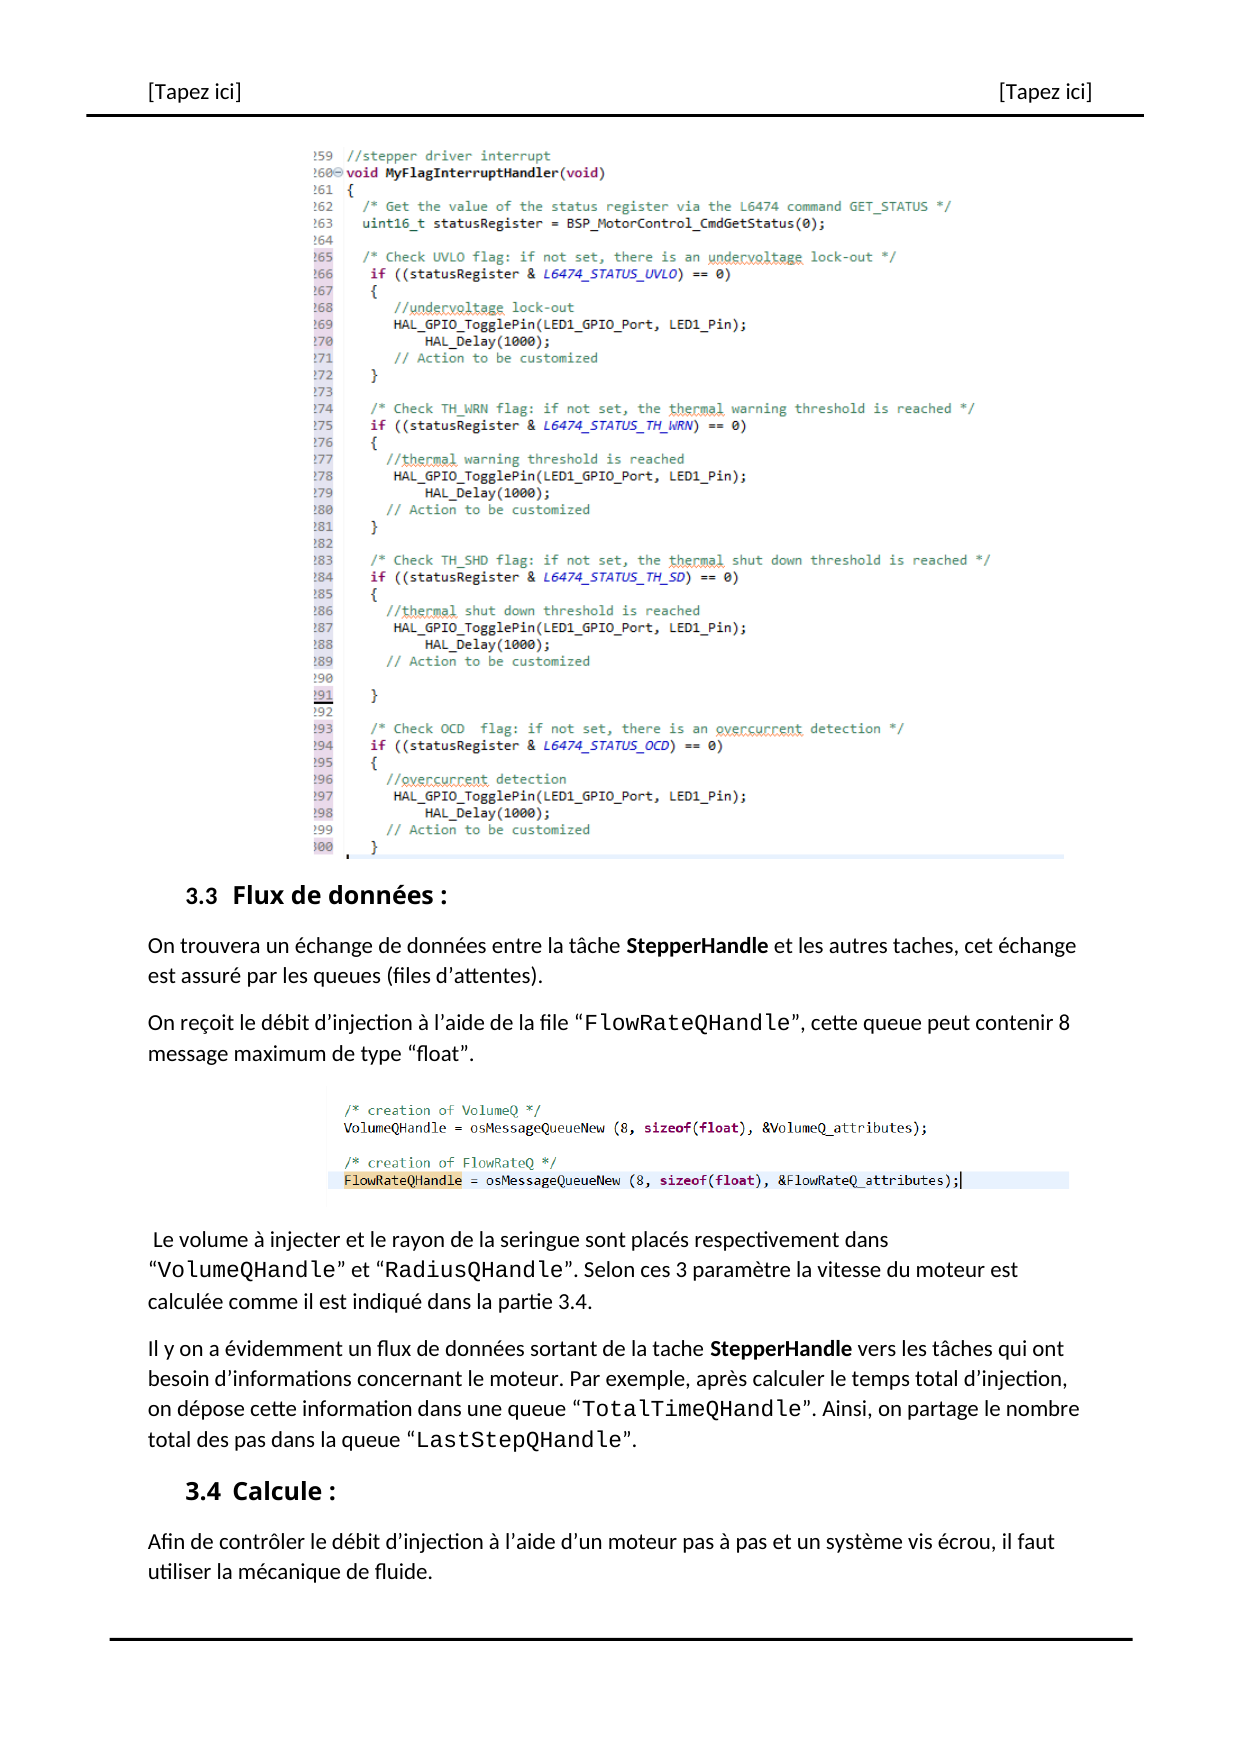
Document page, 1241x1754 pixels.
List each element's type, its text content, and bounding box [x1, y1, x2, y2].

text Il y on a évidemment un flux de données sortant de la tache StepperHandle vers les tâches qui ont besoin d’informations concernant le moteur. Par exemple, après calculer le temps total d’injection, on dépose cette information dans une queue “TotalTimeQHandle”. Ainsi, on partage le nombre total des pas dans la queue “LastStepQHandle”. [148, 1334, 1093, 1455]
text Afin de contrôler le débit d’injection à l’aide d’un moteur pas à pas et un système vis écrou, il faut utiliser la mécanique de fluide. [148, 1527, 1093, 1585]
list Flux de données : [185, 877, 1093, 911]
list Calcule : [185, 1474, 1093, 1508]
text On reçoit le débit d’injection à l’aide de la file “FlowRateQHandle”, cette queue peut contenir 8 message maximum de type “float”. [148, 1008, 1093, 1067]
text On trouvera un échange de données entre la tâche StepperHandle et les autres taches, cet échange est assuré par les queues (files d’attentes). [148, 931, 1093, 989]
text Le volume à injecter et le rayon de la seringue sont placés respectivement dans “VolumeQHandle” et “RadiusQHandle”. Selon ces 3 paramètre la vitesse du moteur est calculée comme il est indiqué dans la partie 3.4. [148, 1225, 1093, 1315]
